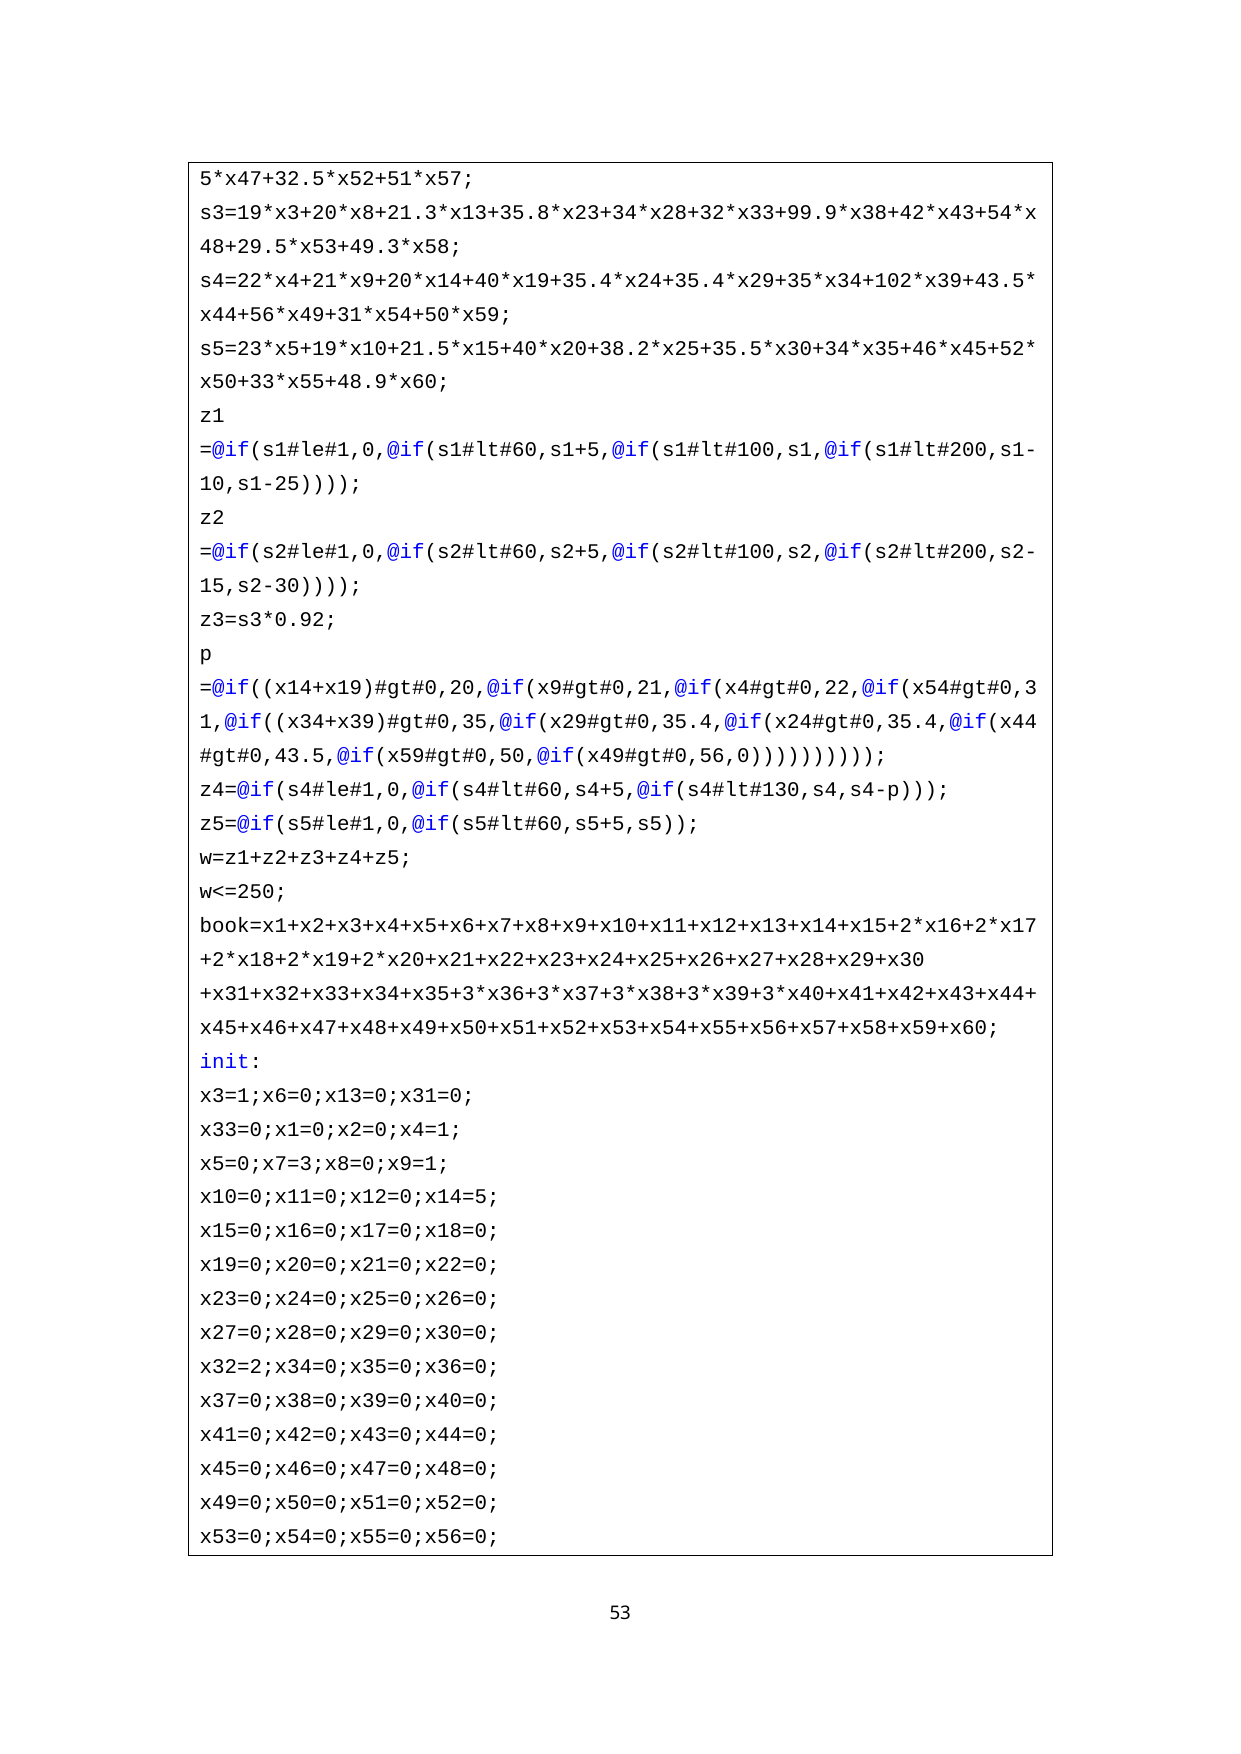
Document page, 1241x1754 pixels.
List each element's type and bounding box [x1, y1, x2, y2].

table_cell [189, 163, 1052, 1555]
